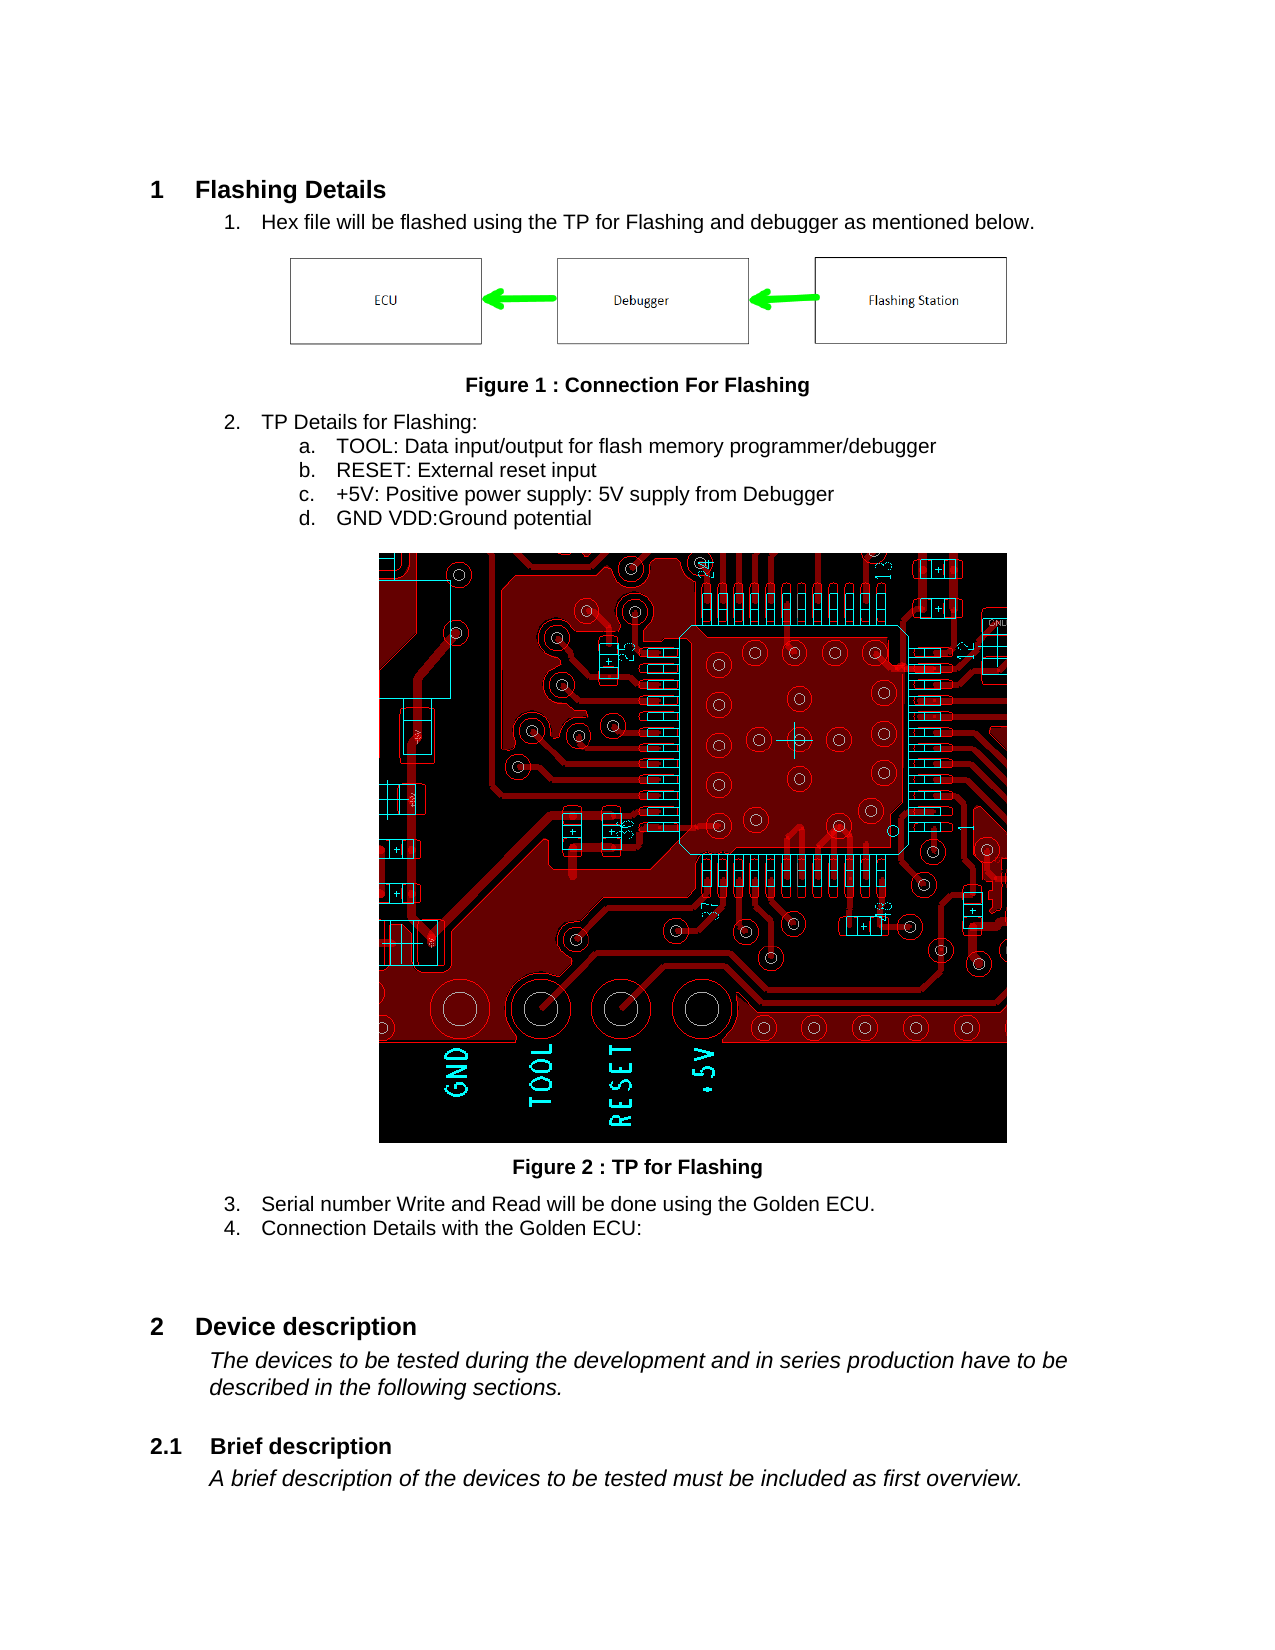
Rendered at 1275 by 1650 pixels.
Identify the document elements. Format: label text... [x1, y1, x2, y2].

picture [261, 233, 1023, 361]
list GND VDD:Ground potential [299, 505, 1093, 529]
text A brief description of the devices to be tested must be included as first overview. [209, 1465, 1125, 1492]
subtitle Brief description [150, 1433, 1125, 1459]
list TOOL: Data input/output for flash memory programmer/debugger [299, 433, 1093, 457]
list Serial number Write and Read will be done using the Golden ECU. [224, 1191, 1093, 1215]
text The devices to be tested during the development and in series production have to be described in the following sections. [209, 1347, 1125, 1400]
subtitle Flashing Details [150, 175, 1125, 204]
subtitle Device description [150, 1312, 1125, 1341]
list RESET: External reset input [299, 457, 1093, 481]
list Hex file will be flashed using the TP for Flashing and debugger as mentioned below. [224, 210, 1125, 234]
list Connection Details with the Golden ECU: [224, 1215, 1125, 1239]
list TP Details for Flashing: [224, 409, 1093, 433]
picture [379, 553, 1007, 1143]
list +5V: Positive power supply: 5V supply from Debugger [299, 481, 1093, 505]
